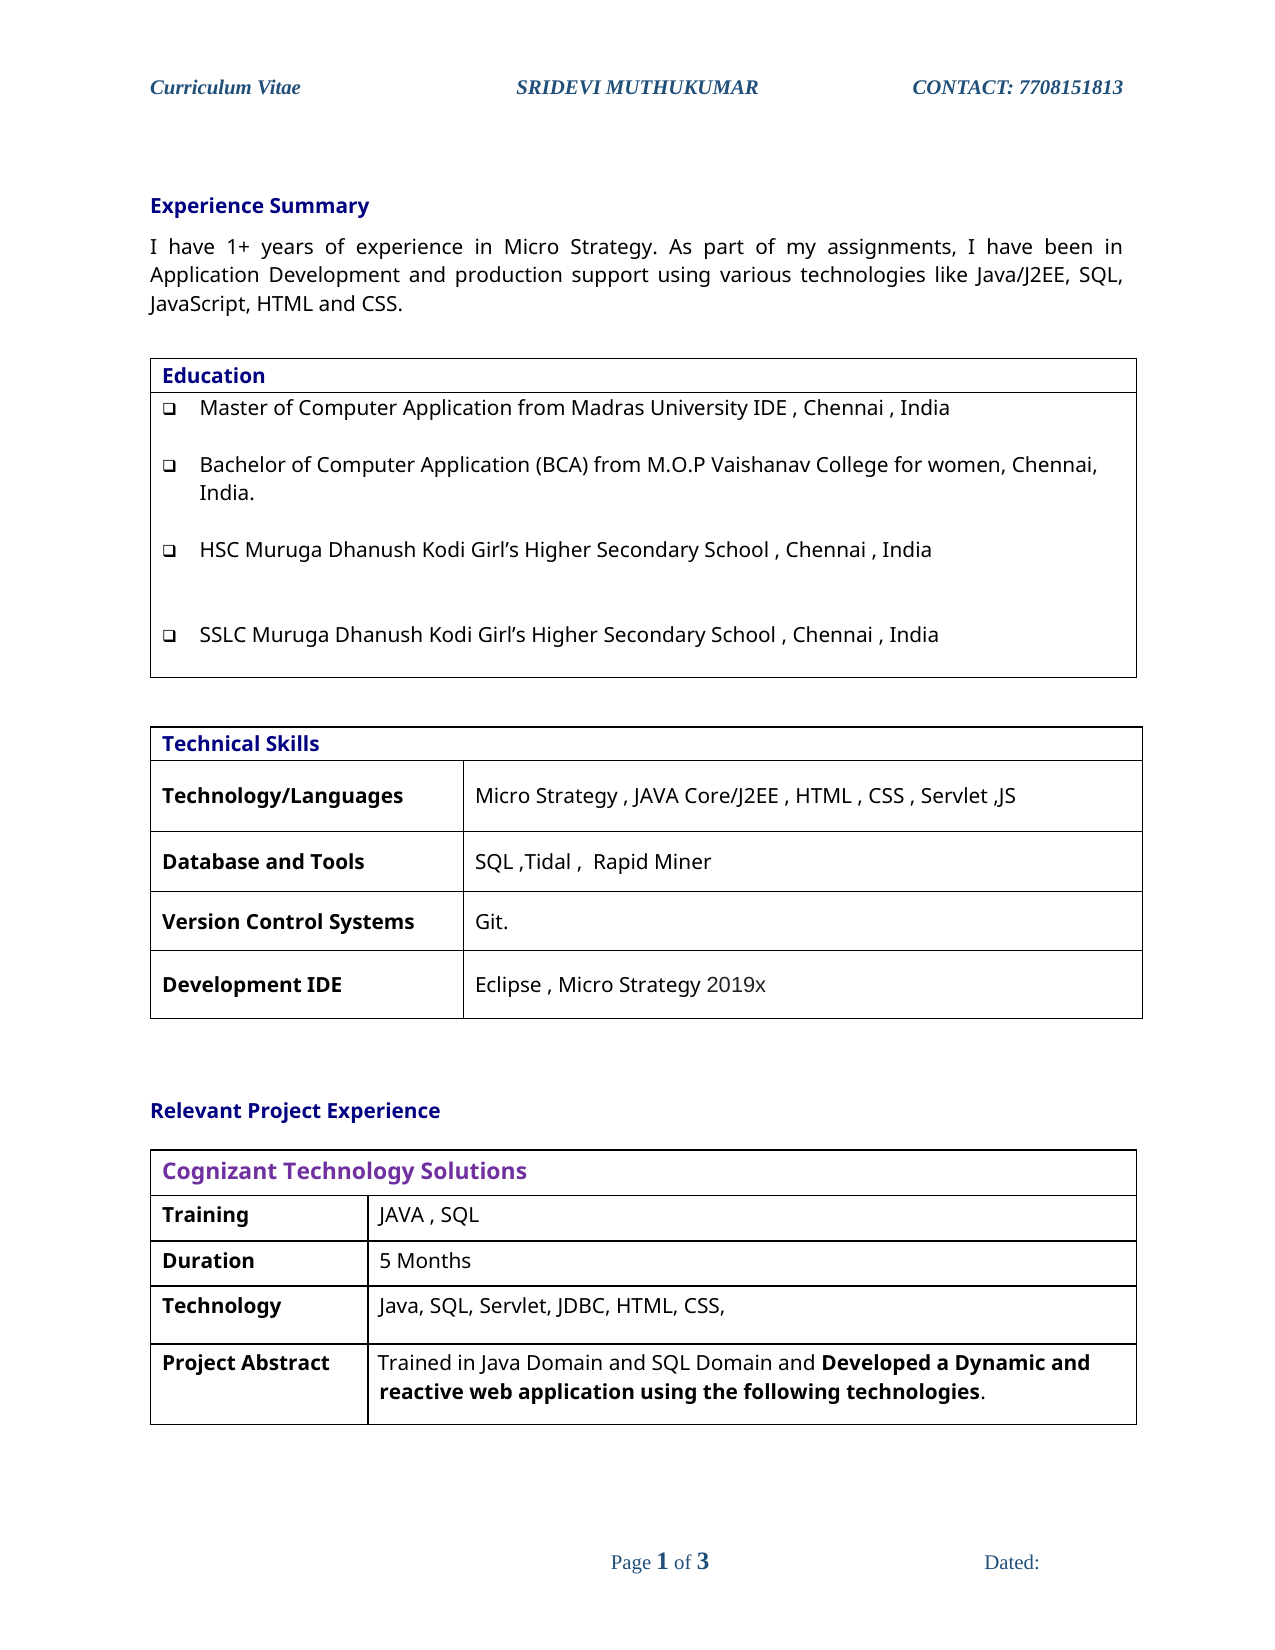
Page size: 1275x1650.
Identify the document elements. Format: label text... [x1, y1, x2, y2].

table_cell Training [151, 1196, 367, 1240]
table_cell Technology [151, 1287, 367, 1343]
table_cell Eclipse , Micro Strategy 2019x [464, 951, 1142, 1017]
table_cell Database and Tools [151, 832, 463, 891]
table_cell SQL ,Tidal , Rapid Miner [464, 832, 1142, 891]
text Relevant Project Experience [150, 1096, 1125, 1124]
table_cell Master of Computer Application from Madras University IDE , Chennai , India Bachelor of Computer Application (BCA) from M.O.P Vaishanav College for women, Chennai, India. HSC Muruga Dhanush Kodi Girl’s Higher Secondary School , Chennai , India SSLC Muruga Dhanush Kodi Girl’s Higher Secondary School , Chennai , India [151, 393, 1136, 677]
table_cell Version Control Systems [151, 892, 463, 950]
table_header Education [151, 359, 1136, 392]
text Experience Summary [150, 191, 1125, 219]
table_cell Git. [464, 892, 1142, 950]
table_cell Project Abstract [151, 1345, 367, 1424]
table_cell JAVA , SQL [369, 1196, 1136, 1240]
table_cell Technology/Languages [151, 761, 463, 831]
table_cell Development IDE [151, 951, 463, 1017]
list I have 1+ years of experience in Micro Strategy. As part of my assignments, I have been in Application Development and production support using various technologies like Java/J2EE, SQL, JavaScript, HTML and CSS. [150, 232, 1125, 317]
table_cell 5 Months [369, 1242, 1136, 1285]
table_cell Duration [151, 1242, 367, 1285]
table_cell Trained in Java Domain and SQL Domain and Developed a Dynamic and reactive web application using the following technologies. [369, 1345, 1136, 1424]
table_header Cognizant Technology Solutions [151, 1151, 1136, 1195]
table_cell Micro Strategy , JAVA Core/J2EE , HTML , CSS , Servlet ,JS [464, 761, 1142, 831]
table_header Technical Skills [151, 728, 1142, 760]
table_cell Java, SQL, Servlet, JDBC, HTML, CSS, [369, 1287, 1136, 1343]
